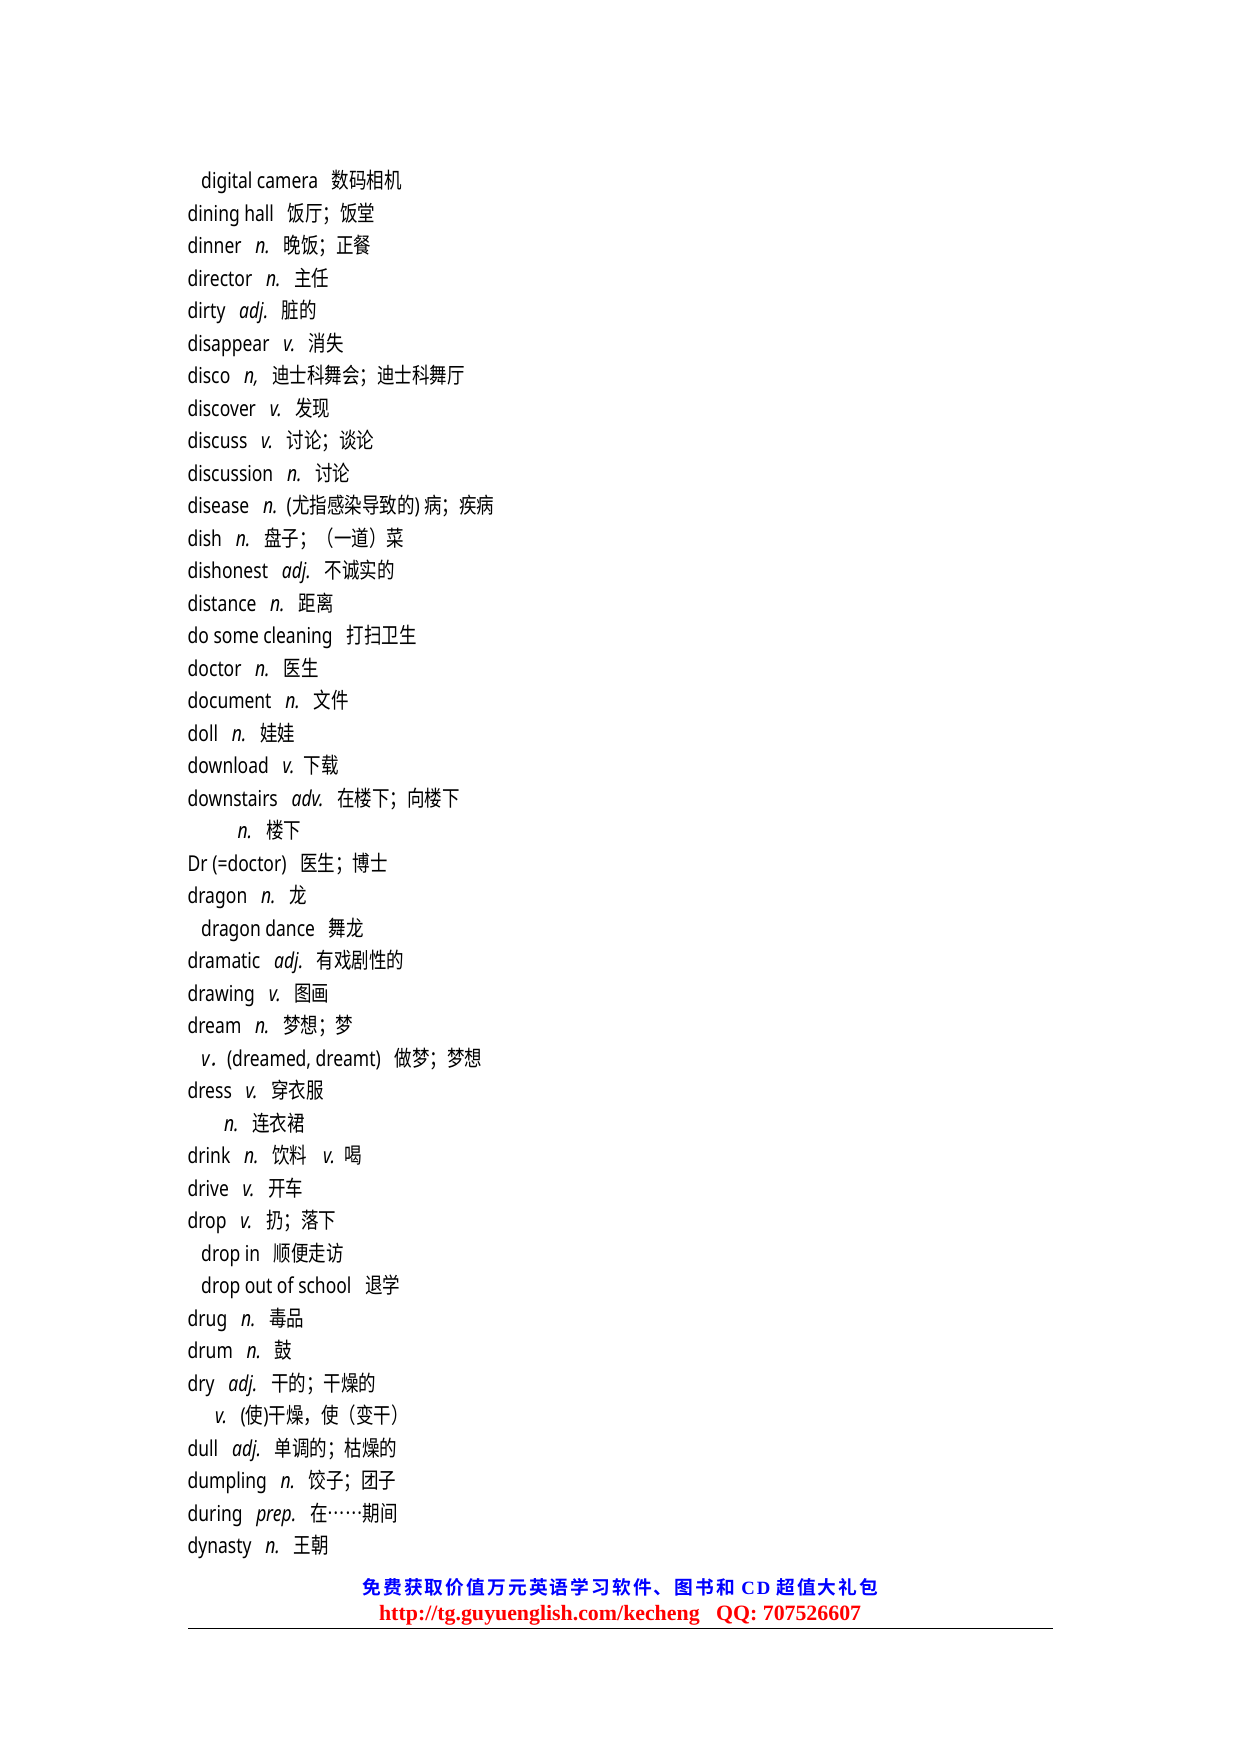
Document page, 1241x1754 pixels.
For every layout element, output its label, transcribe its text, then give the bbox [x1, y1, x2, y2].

text dragon n. 龙 [187, 878, 1053, 910]
text disco n, 迪士科舞会；迪士科舞厅 [187, 358, 1053, 390]
text drink n. 饮料 v. 喝 [187, 1138, 1053, 1170]
text do some cleaning 打扫卫生 [187, 618, 1053, 650]
text discussion n. 讨论 [187, 455, 1053, 488]
text download v. 下载 [187, 748, 1053, 780]
text downstairs adv. 在楼下；向楼下 [187, 780, 1053, 813]
text discuss v. 讨论；谈论 [187, 423, 1053, 455]
text dumpling n. 饺子；团子 [187, 1463, 1053, 1495]
text dynasty n. 王朝 [187, 1528, 1053, 1560]
text distance n. 距离 [187, 585, 1053, 618]
text dry adj. 干的；干燥的 [187, 1365, 1053, 1398]
text digital camera 数码相机 [187, 163, 1053, 195]
text discover v. 发现 [187, 390, 1053, 423]
text drop out of school 退学 [187, 1268, 1053, 1300]
text drug n. 毒品 [187, 1300, 1053, 1333]
text dirty adj. 脏的 [187, 293, 1053, 325]
text Dr (=doctor) 医生；博士 [187, 845, 1053, 878]
text director n. 主任 [187, 260, 1053, 293]
text disease n. (尤指感染导致的) 病；疾病 [187, 488, 1053, 520]
text drop in 顺便走访 [187, 1235, 1053, 1268]
text v．(dreamed, dreamt) 做梦；梦想 [187, 1040, 1053, 1073]
text drum n. 鼓 [187, 1333, 1053, 1365]
text document n. 文件 [187, 683, 1053, 715]
text drop v. 扔；落下 [187, 1203, 1053, 1235]
text drawing v. 图画 [187, 975, 1053, 1008]
text dress v. 穿衣服 [187, 1073, 1053, 1105]
text dull adj. 单调的；枯燥的 [187, 1430, 1053, 1463]
text dramatic adj. 有戏剧性的 [187, 943, 1053, 975]
text doctor n. 医生 [187, 650, 1053, 683]
text during prep. 在……期间 [187, 1495, 1053, 1528]
text doll n. 娃娃 [187, 715, 1053, 748]
text v. (使)干燥，使（变干） [187, 1398, 1053, 1430]
text dream n. 梦想；梦 [187, 1008, 1053, 1040]
text n. 楼下 [187, 813, 1053, 845]
text dragon dance 舞龙 [187, 910, 1053, 943]
text disappear v. 消失 [187, 325, 1053, 358]
text dish n. 盘子；（一道）菜 [187, 520, 1053, 553]
text dining hall 饭厅；饭堂 [187, 195, 1053, 228]
text n. 连衣裙 [187, 1105, 1053, 1138]
text dishonest adj. 不诚实的 [187, 553, 1053, 585]
text drive v. 开车 [187, 1170, 1053, 1203]
text dinner n. 晚饭；正餐 [187, 228, 1053, 260]
